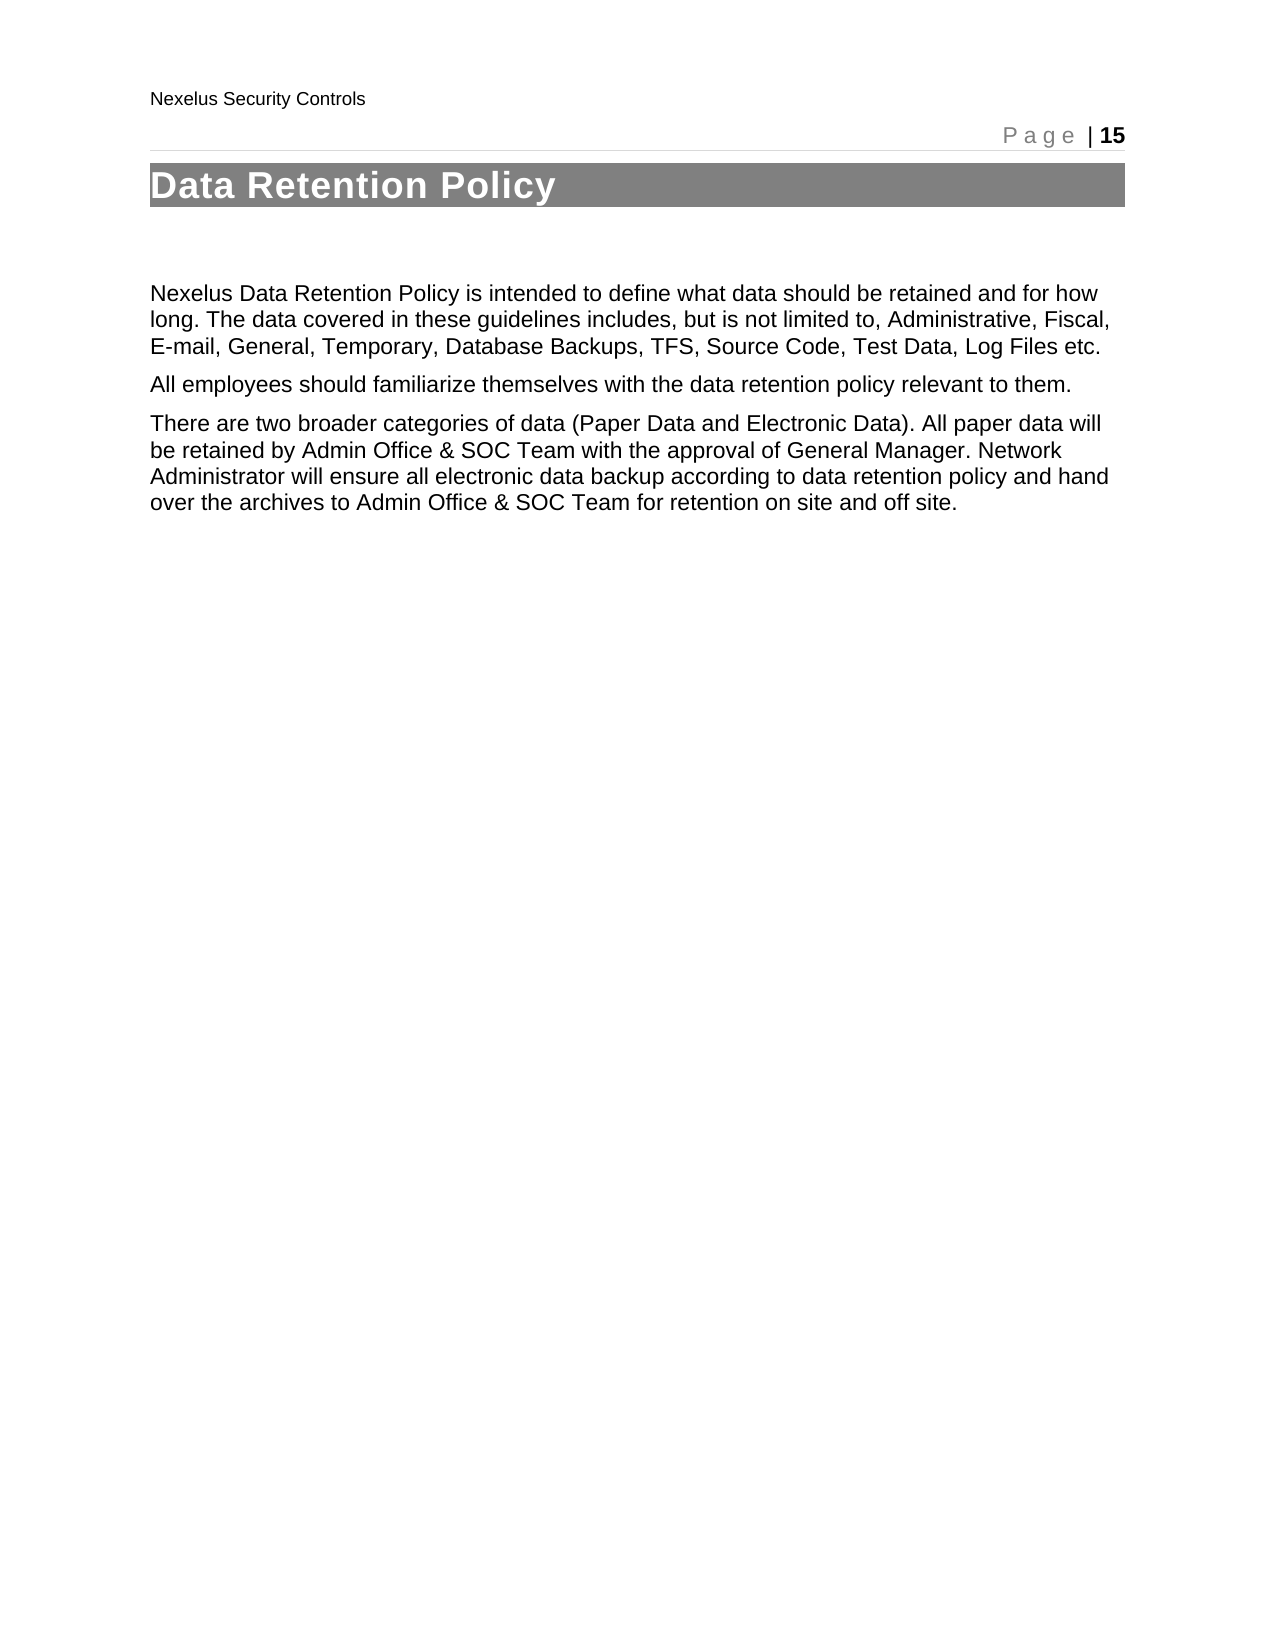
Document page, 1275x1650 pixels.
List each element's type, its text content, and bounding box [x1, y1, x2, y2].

text Nexelus Data Retention Policy is intended to define what data should be retained and for how long. The data covered in these guidelines includes, but is not limited to, Administrative, Fiscal, E-mail, General, Temporary, Database Backups, TFS, Source Code, Test Data, Log Files etc. [150, 280, 1125, 359]
text All employees should familiarize themselves with the data retention policy relevant to them. [150, 371, 1125, 398]
text There are two broader categories of data (Paper Data and Electronic Data). All paper data will be retained by Admin Office & SOC Team with the approval of General Manager. Network Administrator will ensure all electronic data backup according to data retention policy and hand over the archives to Admin Office & SOC Team for retention on site and off site. [150, 410, 1125, 516]
subtitle Data Retention Policy [150, 163, 1125, 207]
